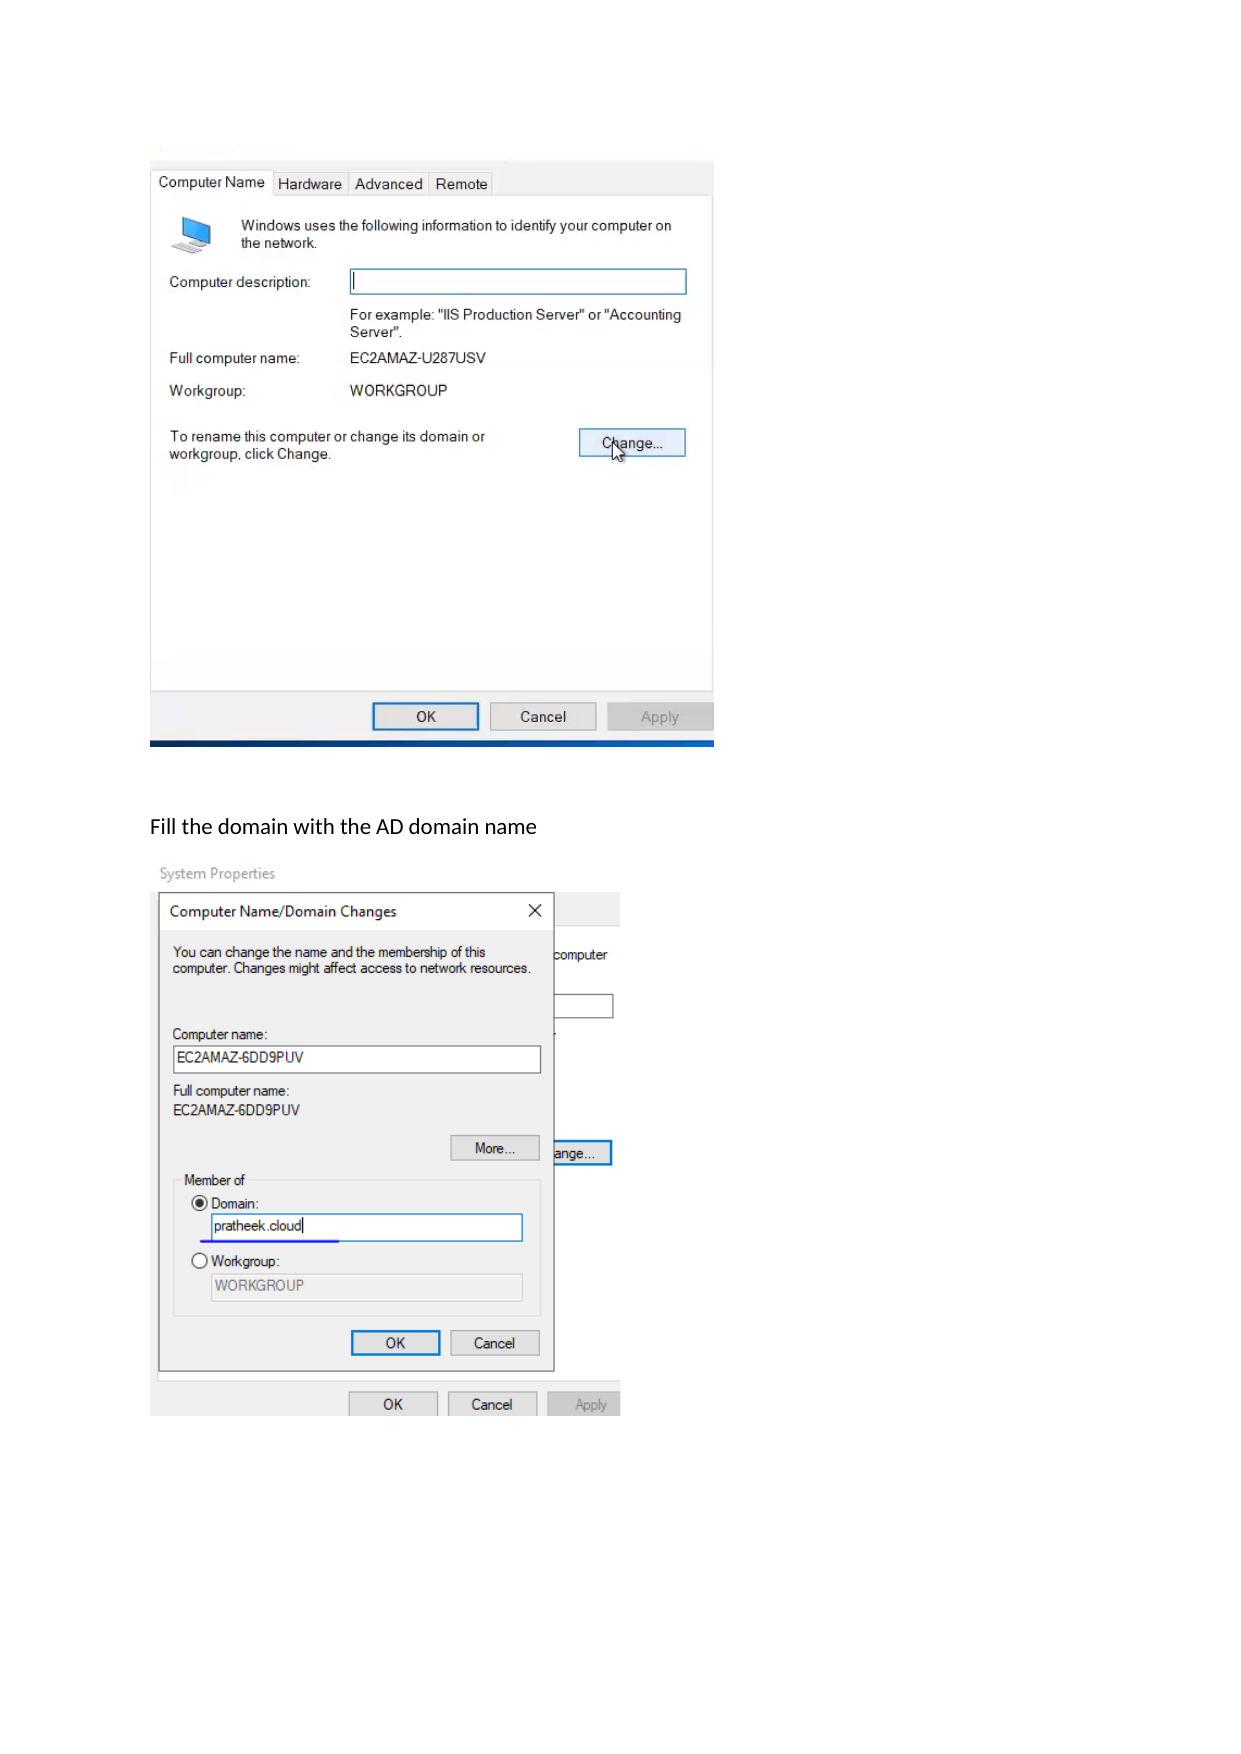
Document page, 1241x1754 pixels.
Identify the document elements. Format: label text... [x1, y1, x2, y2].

text Fill the domain with the AD domain name [150, 812, 1090, 840]
picture [150, 859, 621, 1416]
picture [150, 150, 714, 747]
